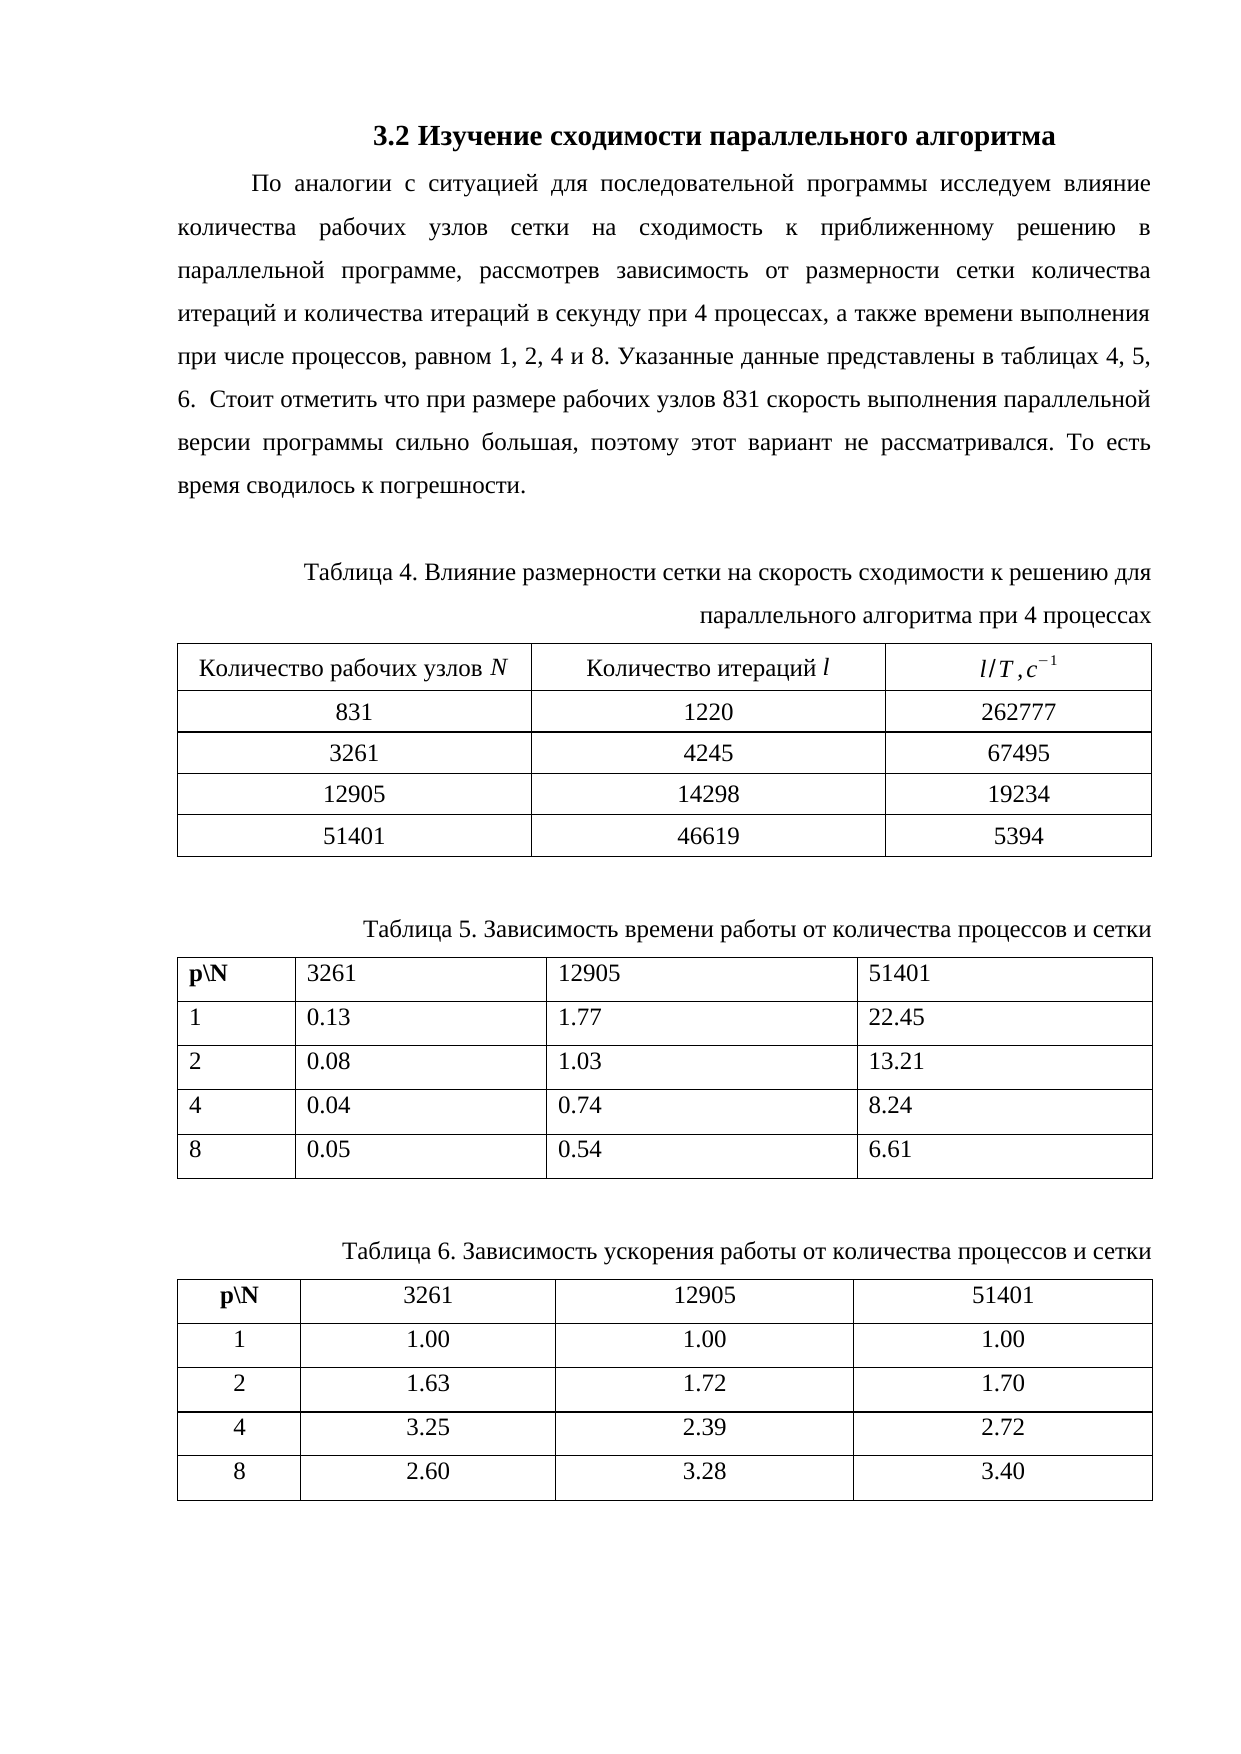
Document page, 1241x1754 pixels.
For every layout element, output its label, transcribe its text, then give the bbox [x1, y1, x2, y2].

table_cell 22.45 [858, 1002, 1152, 1045]
table_header 3261 [301, 1280, 555, 1323]
table_cell 3.28 [556, 1456, 853, 1499]
table_cell 8.24 [858, 1090, 1152, 1133]
table_cell 4 [178, 1090, 295, 1133]
table_header [886, 644, 1151, 690]
table_cell 2.39 [556, 1413, 853, 1455]
table_cell 1.77 [547, 1002, 857, 1045]
table_cell 1 [178, 1002, 295, 1045]
table_cell 0.54 [547, 1135, 857, 1177]
table_header Количество рабочих узлов [178, 644, 531, 690]
table_cell 0.74 [547, 1090, 857, 1133]
table_cell 0.04 [296, 1090, 546, 1133]
table_cell 1.00 [556, 1324, 853, 1367]
table_cell 0.13 [296, 1002, 546, 1045]
table_cell 5394 [886, 815, 1151, 856]
table_cell 2 [178, 1368, 300, 1411]
table_cell 51401 [178, 815, 531, 856]
table_cell 12905 [178, 774, 531, 814]
table_header 51401 [858, 958, 1152, 1001]
table_cell 1.63 [301, 1368, 555, 1411]
table_header 51401 [854, 1280, 1152, 1323]
table_cell 1.70 [854, 1368, 1152, 1411]
table_header 12905 [556, 1280, 853, 1323]
table_cell 1.00 [854, 1324, 1152, 1367]
table_cell 1 [178, 1324, 300, 1367]
table_cell 3.25 [301, 1413, 555, 1455]
table_cell 262777 [886, 691, 1151, 731]
table_cell 67495 [886, 733, 1151, 773]
table_header p\N [178, 958, 295, 1001]
table_cell 0.05 [296, 1135, 546, 1177]
table_cell 2 [178, 1046, 295, 1089]
list Изучение сходимости параллельного алгоритма [277, 118, 1152, 152]
table_cell 19234 [886, 774, 1151, 814]
table_cell 4245 [532, 733, 885, 773]
table_cell 1.00 [301, 1324, 555, 1367]
table_cell 2.60 [301, 1456, 555, 1499]
table_header 3261 [296, 958, 546, 1001]
text Таблица 6. Зависимость ускорения работы от количества процессов и сетки [177, 1236, 1152, 1265]
table_cell 14298 [532, 774, 885, 814]
table_cell 3261 [178, 733, 531, 773]
table_header 12905 [547, 958, 857, 1001]
table_cell 8 [178, 1135, 295, 1177]
table_cell 46619 [532, 815, 885, 856]
table_cell 13.21 [858, 1046, 1152, 1089]
table_cell 8 [178, 1456, 300, 1499]
table_cell 1220 [532, 691, 885, 731]
table_cell 4 [178, 1413, 300, 1455]
table_cell 6.61 [858, 1135, 1152, 1177]
text По аналогии с ситуацией для последовательной программы исследуем влияние количества рабочих узлов сетки на сходимость к приближенному решению в параллельной программе, рассмотрев зависимость от размерности сетки количества итераций и количества итераций в секунду при 4 процессах, а также времени выполнения при числе процессов, равном 1, 2, 4 и 8. Указанные данные представлены в таблицах 4, 5, 6. Стоит отметить что при размере рабочих узлов 831 скорость выполнения параллельной версии программы сильно большая, поэтому этот вариант не рассматривался. То есть время сводилось к погрешности. [177, 168, 1152, 499]
table_header p\N [178, 1280, 300, 1323]
table_cell 1.72 [556, 1368, 853, 1411]
text Таблица 4. Влияние размерности сетки на скорость сходимости к решению для параллельного алгоритма при 4 процессах [177, 557, 1152, 628]
table_cell 831 [178, 691, 531, 731]
table_cell 3.40 [854, 1456, 1152, 1499]
text Таблица 5. Зависимость времени работы от количества процессов и сетки [177, 914, 1152, 943]
table_header Количество итераций [532, 644, 885, 690]
table_cell 1.03 [547, 1046, 857, 1089]
table_cell 2.72 [854, 1413, 1152, 1455]
table_cell 0.08 [296, 1046, 546, 1089]
